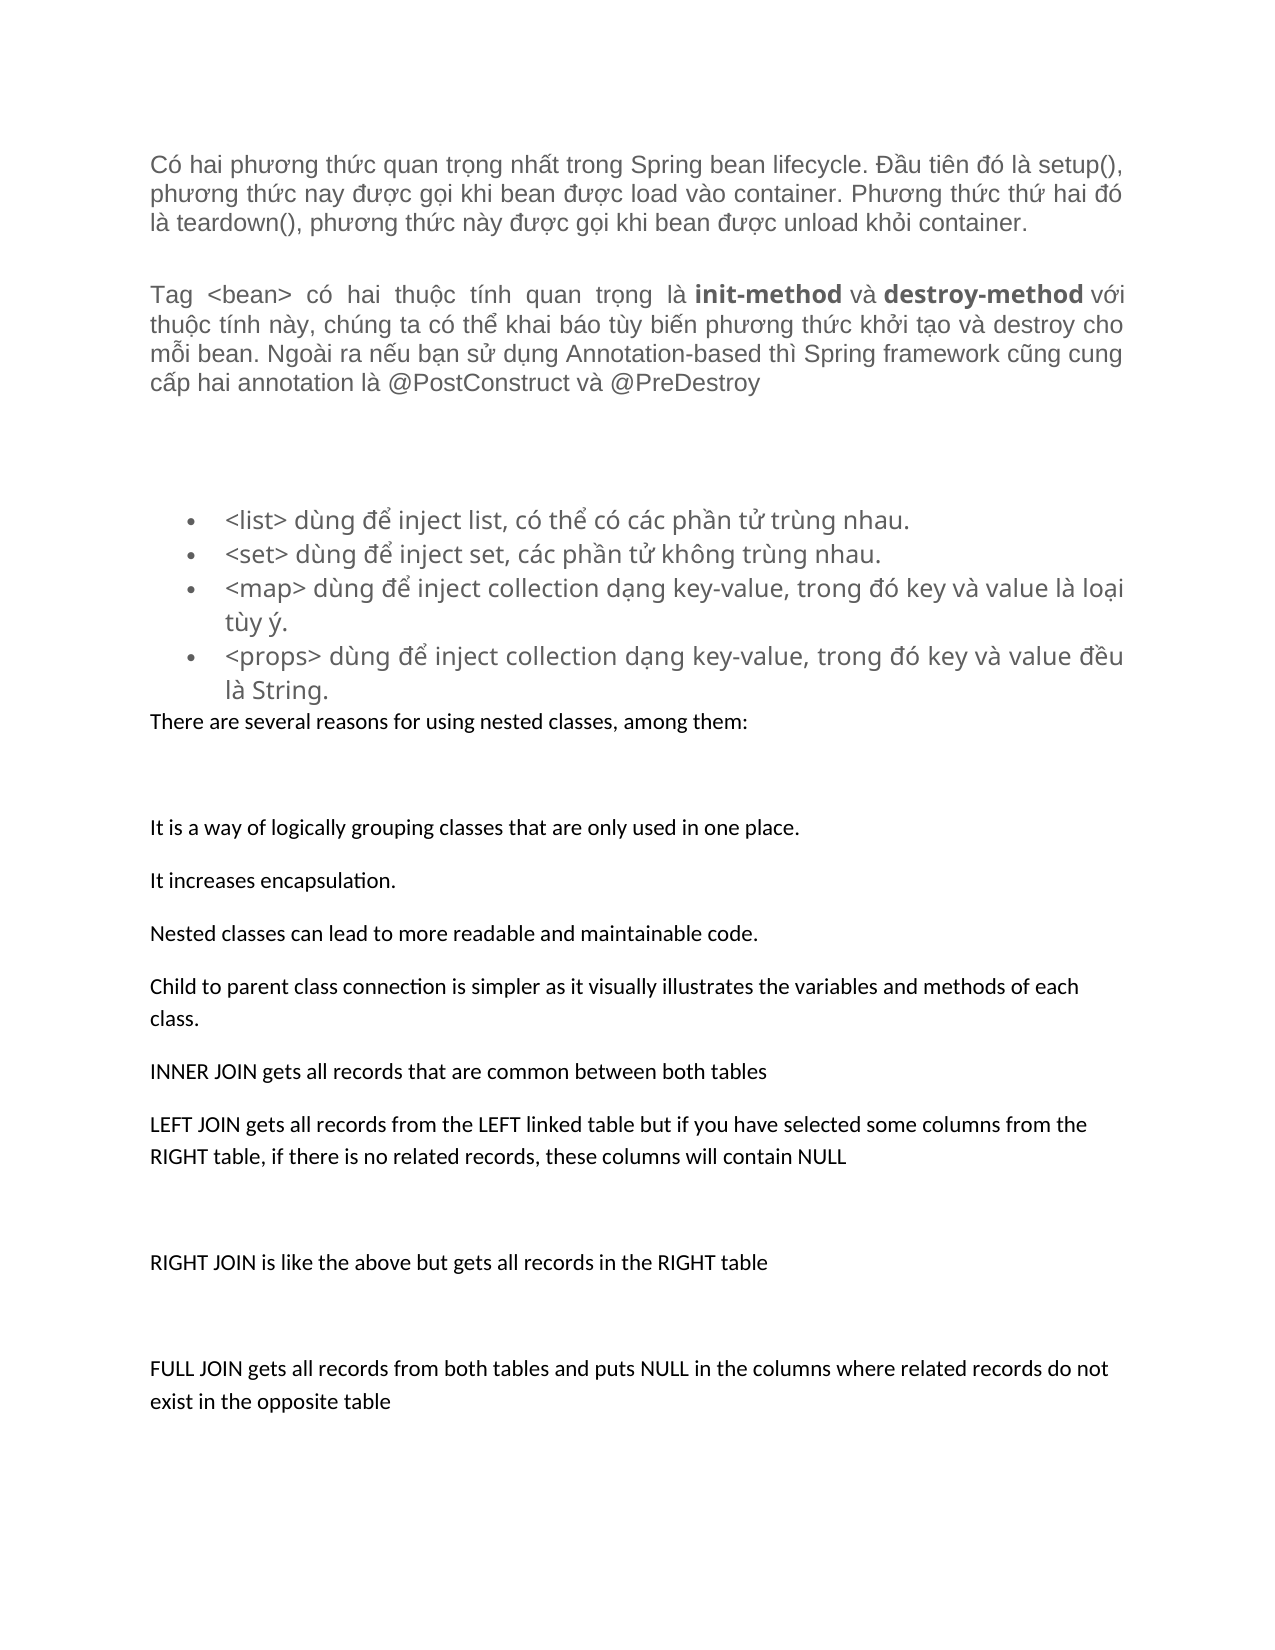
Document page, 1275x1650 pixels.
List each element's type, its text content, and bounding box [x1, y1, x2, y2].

list <list> dùng để inject list, có thể có các phần tử trùng nhau. [187, 503, 1125, 537]
text LEFT JOIN gets all records from the LEFT linked table but if you have selected some columns from the RIGHT table, if there is no related records, these columns will contain NULL [150, 1110, 1125, 1171]
list <set> dùng để inject set, các phần tử không trùng nhau. [187, 537, 1125, 571]
text It increases encapsulation. [150, 866, 1125, 894]
list <map> dùng để inject collection dạng key-value, trong đó key và value là loại tùy ý. [187, 571, 1125, 639]
text Có hai phương thức quan trọng nhất trong Spring bean lifecycle. Đầu tiên đó là setup(), phương thức nay được gọi khi bean được load vào container. Phương thức thứ hai đó là teardown(), phương thức này được gọi khi bean được unload khỏi container. [150, 150, 1125, 236]
text There are several reasons for using nested classes, among them: [150, 707, 1125, 735]
list <props> dùng để inject collection dạng key-value, trong đó key và value đều là String. [187, 639, 1125, 707]
text FULL JOIN gets all records from both tables and puts NULL in the columns where related records do not exist in the opposite table [150, 1354, 1125, 1415]
text INNER JOIN gets all records that are common between both tables [150, 1057, 1125, 1085]
text Tag <bean> có hai thuộc tính quan trọng là init-method và destroy-method với thuộc tính này, chúng ta có thể khai báo tùy biến phương thức khởi tạo và destroy cho mỗi bean. Ngoài ra nếu bạn sử dụng Annotation-based thì Spring framework cũng cung cấp hai annotation là @PostConstruct và @PreDestroy [150, 276, 1125, 397]
text Child to parent class connection is simpler as it visually illustrates the variables and methods of each class. [150, 972, 1125, 1032]
text It is a way of logically grouping classes that are only used in one place. [150, 813, 1125, 841]
text RIGHT JOIN is like the above but gets all records in the RIGHT table [150, 1248, 1125, 1277]
text Nested classes can lead to more readable and maintainable code. [150, 919, 1125, 947]
